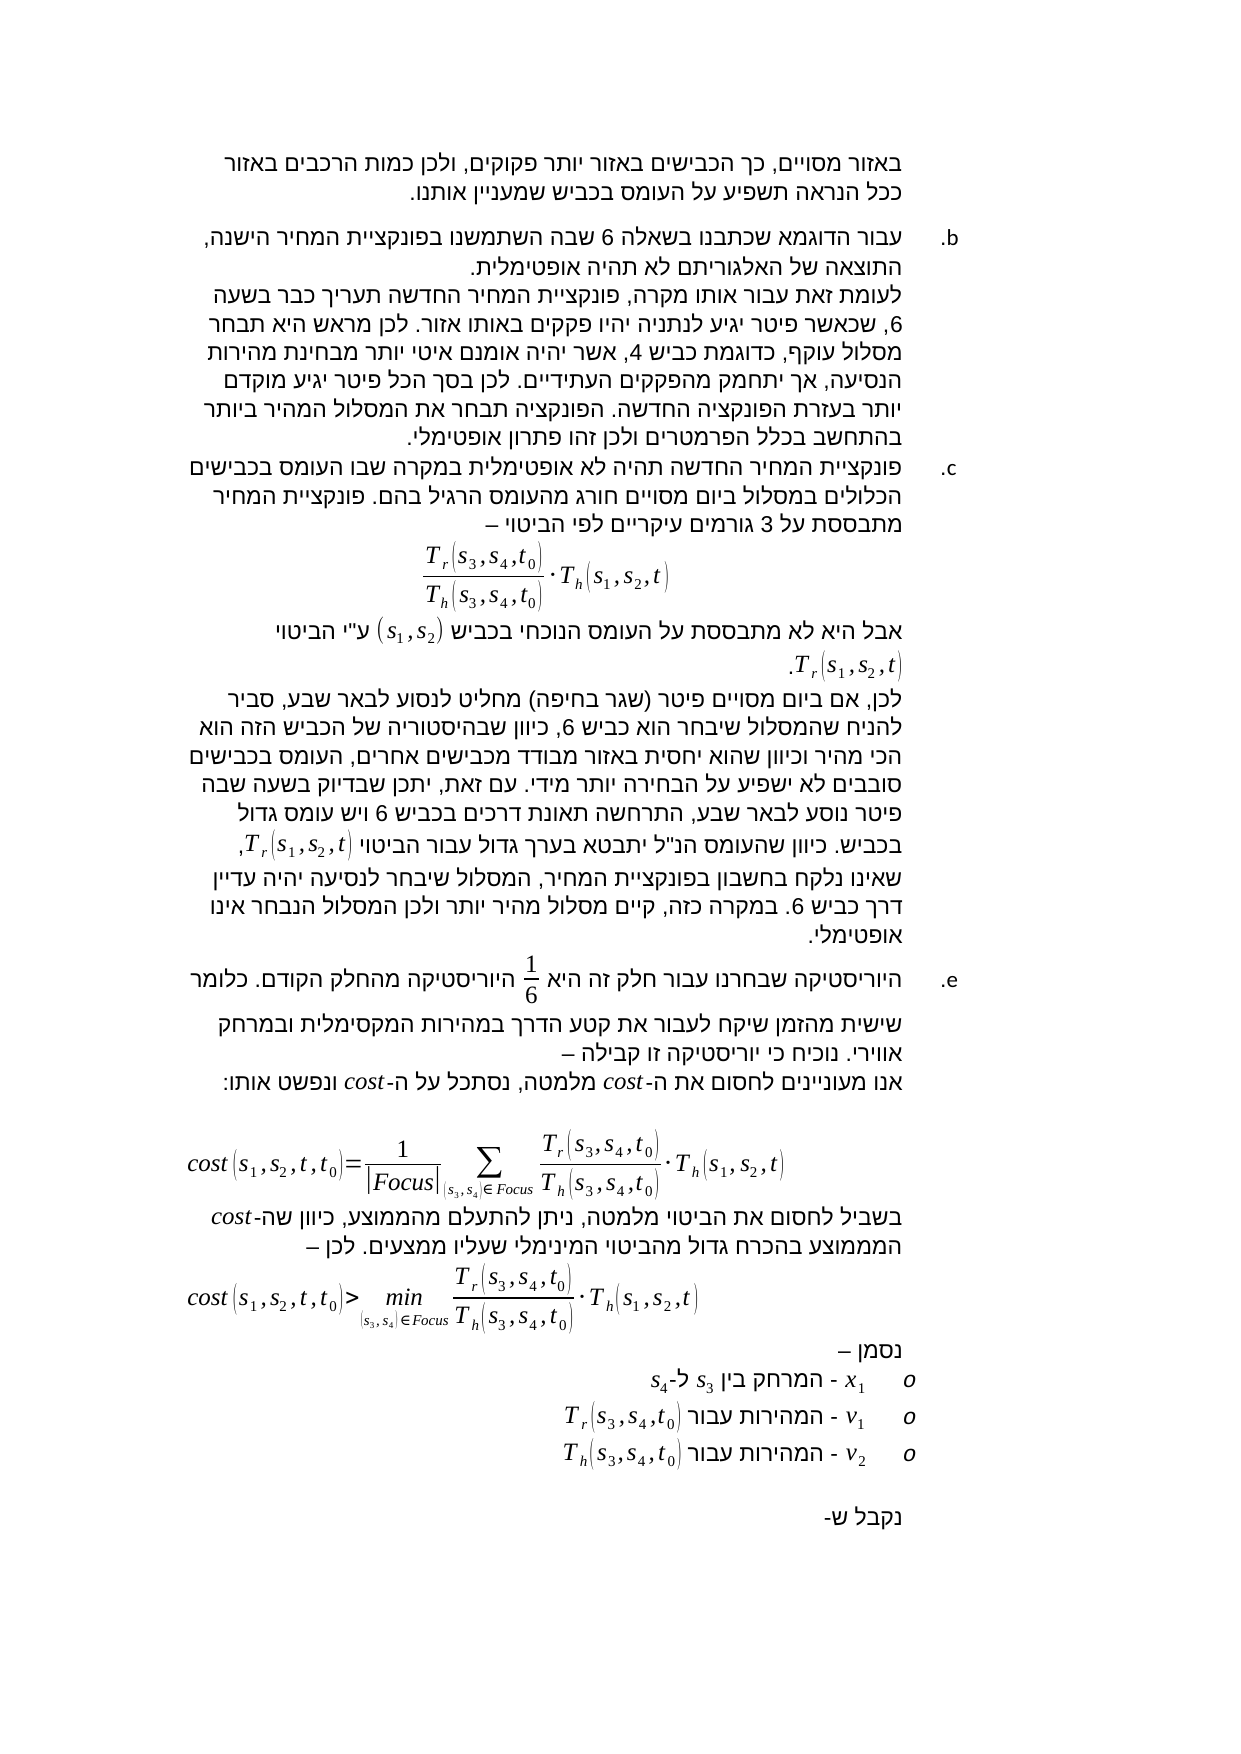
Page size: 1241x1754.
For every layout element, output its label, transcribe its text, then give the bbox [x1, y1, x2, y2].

list - המרחק בין ל- [187, 1365, 903, 1398]
list אנו מעוניינים לחסום את ה- מלמטה, נסתכל על ה- ונפשט אותו: [187, 1068, 903, 1096]
list - המהירות עבור [187, 1400, 903, 1434]
list היוריסטיקה שבחרנו עבור חלק זה היא היוריסטיקה מהחלק הקודם. כלומר שישית מהזמן שיקח לעבור את קטע הדרך במהירות המקסימלית ובמרחק אווירי. נוכיח כי יוריסטיקה זו קבילה – [187, 950, 940, 1066]
list נסמן – [187, 1337, 903, 1363]
list לכן, אם ביום מסויים פיטר (שגר בחיפה) מחליט לנסוע לבאר שבע, סביר להניח שהמסלול שיבחר הוא כביש 6, כיוון שבהיסטוריה של הכביש הזה הוא הכי מהיר וכיוון שהוא יחסית באזור מבודד מכבישים אחרים, העומס בכבישים סובבים לא ישפיע על הבחירה יותר מידי. עם זאת, יתכן שבדיוק בשעה שבה פיטר נוסע לבאר שבע, התרחשה תאונת דרכים בכביש 6 ויש עומס גדול בכביש. כיוון שהעומס הנ"ל יתבטא בערך גדול עבור הביטוי , שאינו נלקח בחשבון בפונקציית המחיר, המסלול שיבחר לנסיעה יהיה עדיין דרך כביש 6. במקרה כזה, קיים מסלול מהיר יותר ולכן המסלול הנבחר אינו אופטימלי. [187, 686, 903, 948]
list בשביל לחסום את הביטוי מלמטה, ניתן להתעלם מהממוצע, כיוון שה- המממוצע בהכרח גדול מהביטוי המינימלי שעליו ממצעים. לכן – [187, 1203, 903, 1259]
list נקבל ש- [187, 1504, 903, 1530]
list פונקציית המחיר החדשה תהיה לא אופטימלית במקרה שבו העומס בכבישים הכלולים במסלול ביום מסויים חורג מהעומס הרגיל בהם. פונקציית המחיר מתבססת על 3 גורמים עיקריים לפי הביטוי – [187, 453, 940, 538]
list עבור הדוגמא שכתבנו בשאלה 6 שבה השתמשנו בפונקציית המחיר הישנה, התוצאה של האלגוריתם לא תהיה אופטימלית. [187, 223, 940, 280]
list - המהירות עבור [187, 1437, 903, 1471]
list לעומת זאת עבור אותו מקרה, פונקציית המחיר החדשה תעריך כבר בשעה 6, שכאשר פיטר יגיע לנתניה יהיו פקקים באותו אזור. לכן מראש היא תבחר מסלול עוקף, כדוגמת כביש 4, אשר יהיה אומנם איטי יותר מבחינת מהירות הנסיעה, אך יתחמק מהפקקים העתידיים. לכן בסך הכל פיטר יגיע מוקדם יותר בעזרת הפונקציה החדשה. הפונקציה תבחר את המסלול המהיר ביותר בהתחשב בכלל הפרמטרים ולכן זהו פתרון אופטימלי. [187, 282, 903, 451]
list אבל היא לא מתבססת על העומס הנוכחי בכביש ע"י הביטוי . [187, 615, 903, 684]
